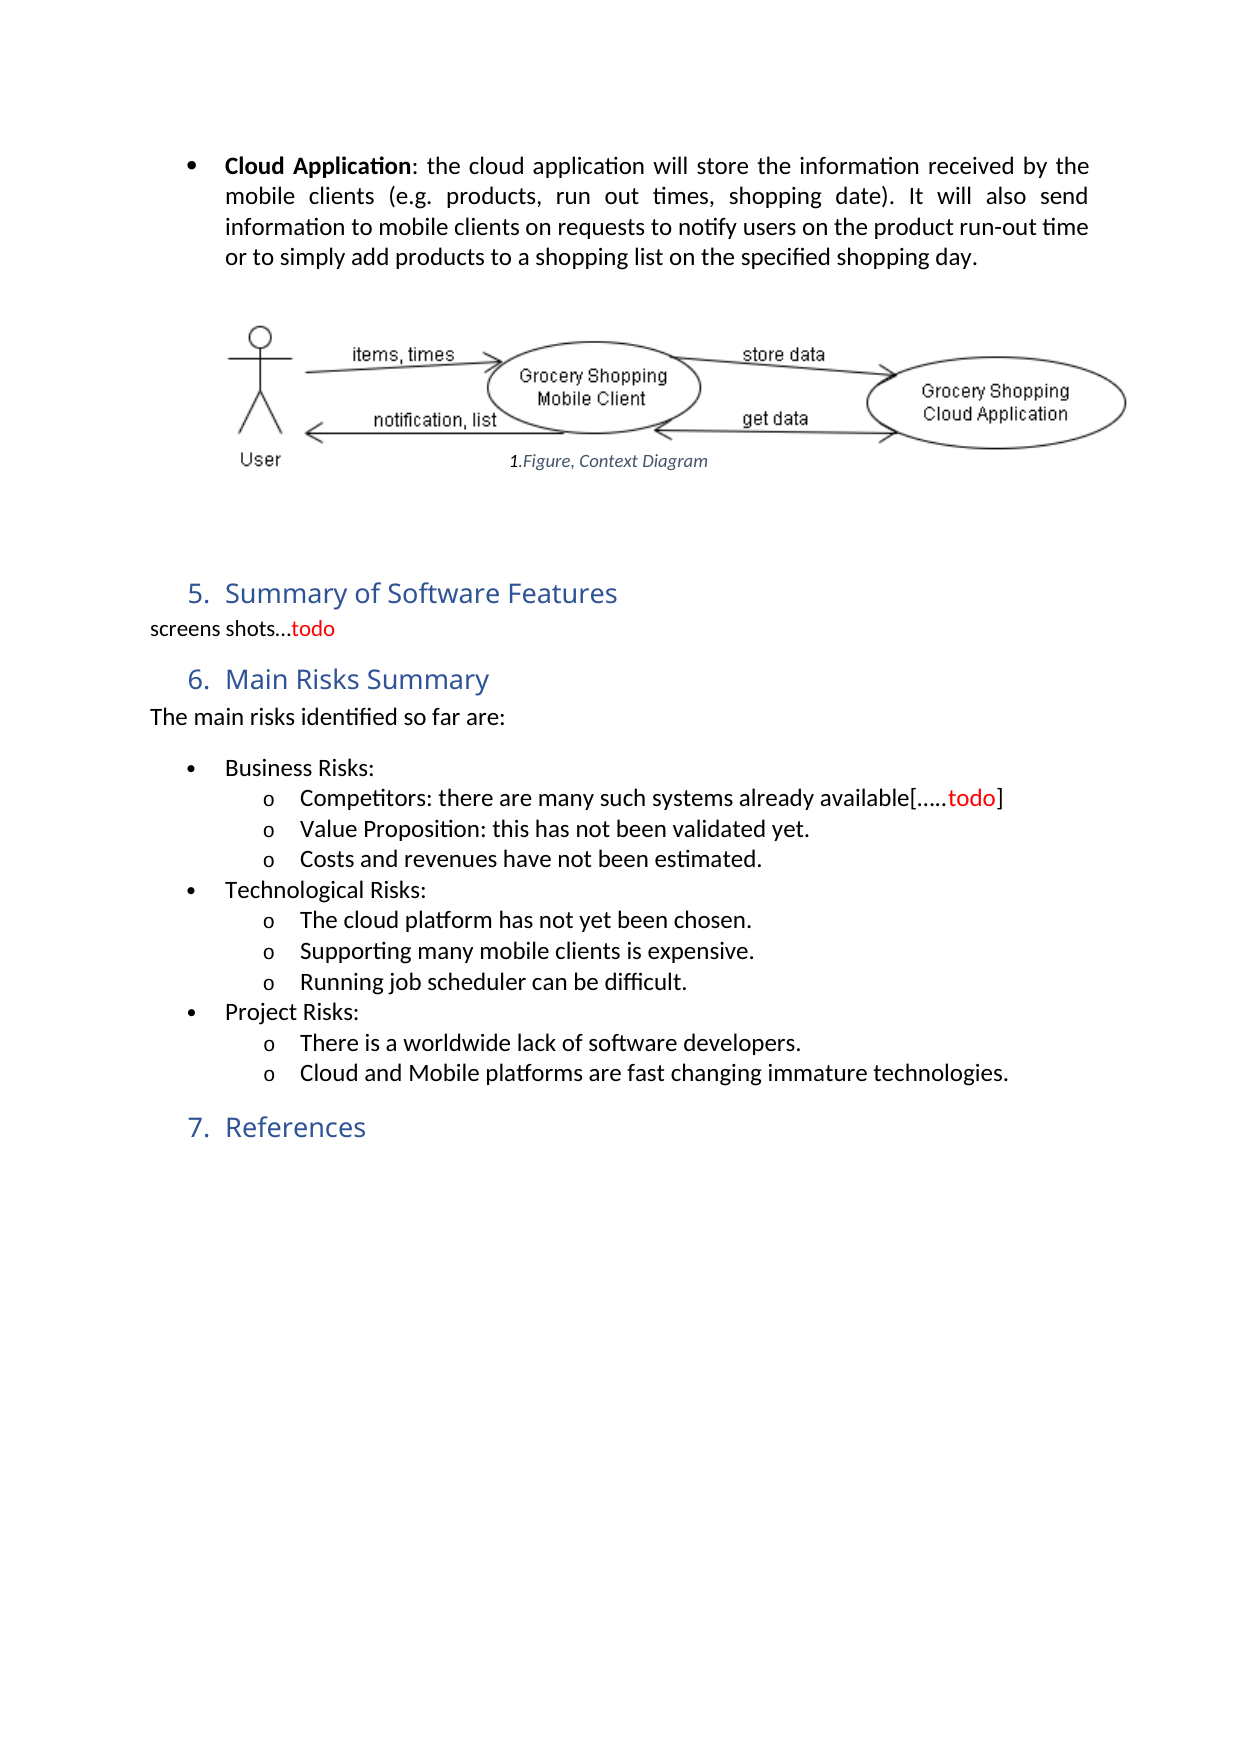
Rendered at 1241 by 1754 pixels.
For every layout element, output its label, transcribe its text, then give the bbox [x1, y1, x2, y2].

text The main risks identified so far are: [150, 701, 1090, 731]
list Project Risks: [188, 996, 1090, 1027]
subtitle Summary of Software Features [187, 574, 1090, 611]
picture [199, 311, 1139, 509]
list Running job scheduler can be difficult. [262, 966, 1090, 996]
list Costs and revenues have not been estimated. [262, 843, 1090, 874]
list Cloud and Mobile platforms are fast changing immature technologies. [263, 1057, 1090, 1088]
list Supporting many mobile clients is expensive. [262, 935, 1090, 966]
list Business Risks: [187, 752, 1090, 782]
list Technological Risks: [187, 874, 1090, 904]
list Cloud Application: the cloud application will store the information received by the mobile clients (e.g. products, run out times, shopping date). It will also send information to mobile clients on requests to notify users on the product run-out time or to simply add products to a shopping list on the specified shopping day. [187, 150, 1090, 272]
list Value Proposition: this has not been validated yet. [262, 813, 1090, 843]
subtitle Main Risks Summary [187, 661, 1090, 698]
list There is a worldwide lack of software developers. [263, 1027, 1090, 1057]
subtitle References [187, 1108, 1090, 1145]
list The cloud platform has not yet been chosen. [262, 904, 1090, 935]
text screens shots…todo [150, 614, 1090, 642]
list Competitors: there are many such systems already available[…..todo] [262, 782, 1090, 813]
